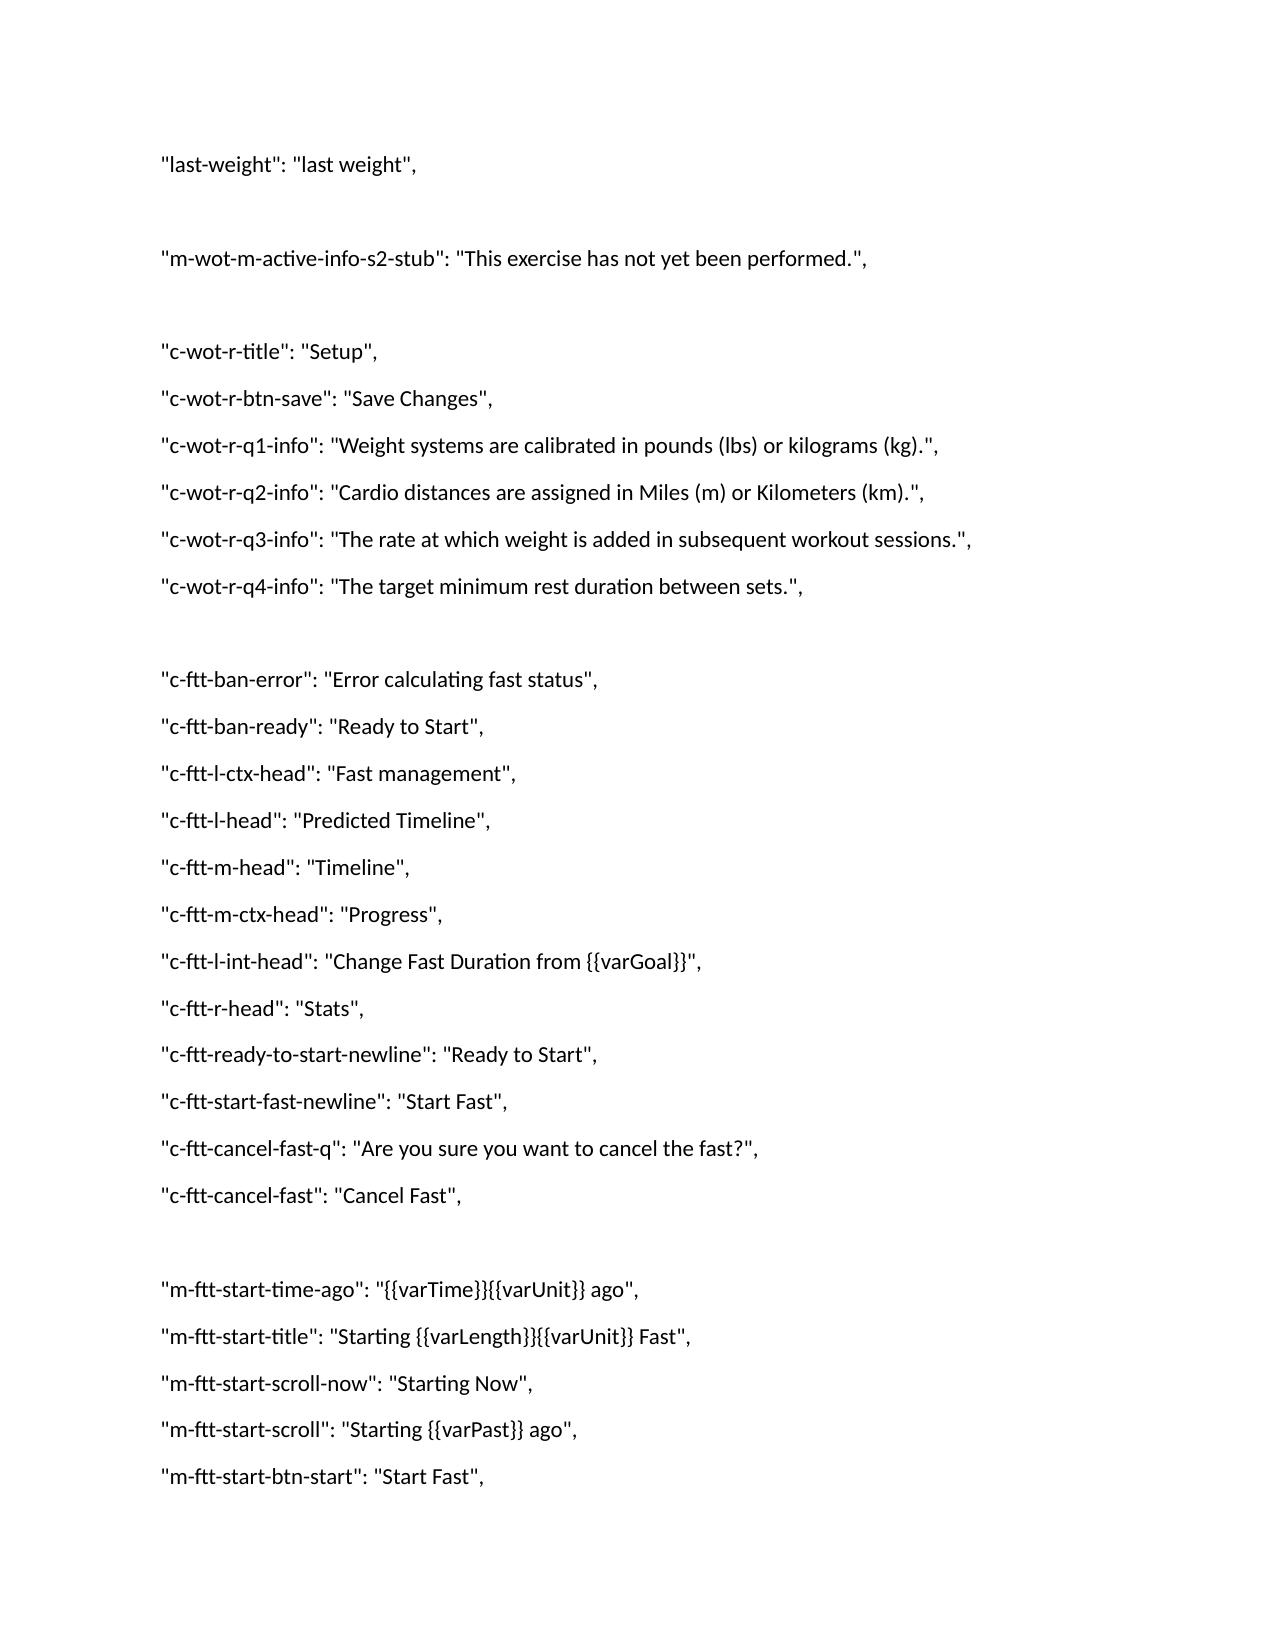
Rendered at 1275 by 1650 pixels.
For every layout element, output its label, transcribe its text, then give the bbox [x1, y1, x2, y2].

text "c-wot-r-q1-info": "Weight systems are calibrated in pounds (lbs) or kilograms (kg).", [150, 431, 1125, 459]
text "c-ftt-l-head": "Predicted Timeline", [150, 806, 1125, 834]
text "c-wot-r-title": "Setup", [150, 337, 1125, 366]
text "c-ftt-ready-to-start-newline": "Ready to Start", [150, 1041, 1125, 1069]
text "c-ftt-cancel-fast-q": "Are you sure you want to cancel the fast?", [150, 1134, 1125, 1162]
text "last-weight": "last weight", [150, 150, 1125, 178]
text "c-wot-r-q3-info": "The rate at which weight is added in subsequent workout sessions.", [150, 525, 1125, 553]
text "m-ftt-start-scroll": "Starting {{varPast}} ago", [150, 1416, 1125, 1444]
text "c-wot-r-q2-info": "Cardio distances are assigned in Miles (m) or Kilometers (km).", [150, 478, 1125, 506]
text "m-ftt-start-scroll-now": "Starting Now", [150, 1369, 1125, 1397]
text "c-ftt-cancel-fast": "Cancel Fast", [150, 1181, 1125, 1209]
text "m-ftt-start-title": "Starting {{varLength}}{{varUnit}} Fast", [150, 1322, 1125, 1350]
text "c-ftt-m-ctx-head": "Progress", [150, 900, 1125, 928]
text "c-ftt-l-ctx-head": "Fast management", [150, 759, 1125, 787]
text "c-ftt-l-int-head": "Change Fast Duration from {{varGoal}}", [150, 947, 1125, 975]
text "m-ftt-start-time-ago": "{{varTime}}{{varUnit}} ago", [150, 1275, 1125, 1303]
text "c-wot-r-q4-info": "The target minimum rest duration between sets.", [150, 572, 1125, 600]
text "m-ftt-start-btn-start": "Start Fast", [150, 1462, 1125, 1491]
text "c-ftt-start-fast-newline": "Start Fast", [150, 1087, 1125, 1116]
text "c-ftt-r-head": "Stats", [150, 994, 1125, 1022]
text "c-ftt-ban-ready": "Ready to Start", [150, 712, 1125, 741]
text "m-wot-m-active-info-s2-stub": "This exercise has not yet been performed.", [150, 244, 1125, 272]
text "c-ftt-ban-error": "Error calculating fast status", [150, 666, 1125, 694]
text "c-wot-r-btn-save": "Save Changes", [150, 384, 1125, 412]
text "c-ftt-m-head": "Timeline", [150, 853, 1125, 881]
